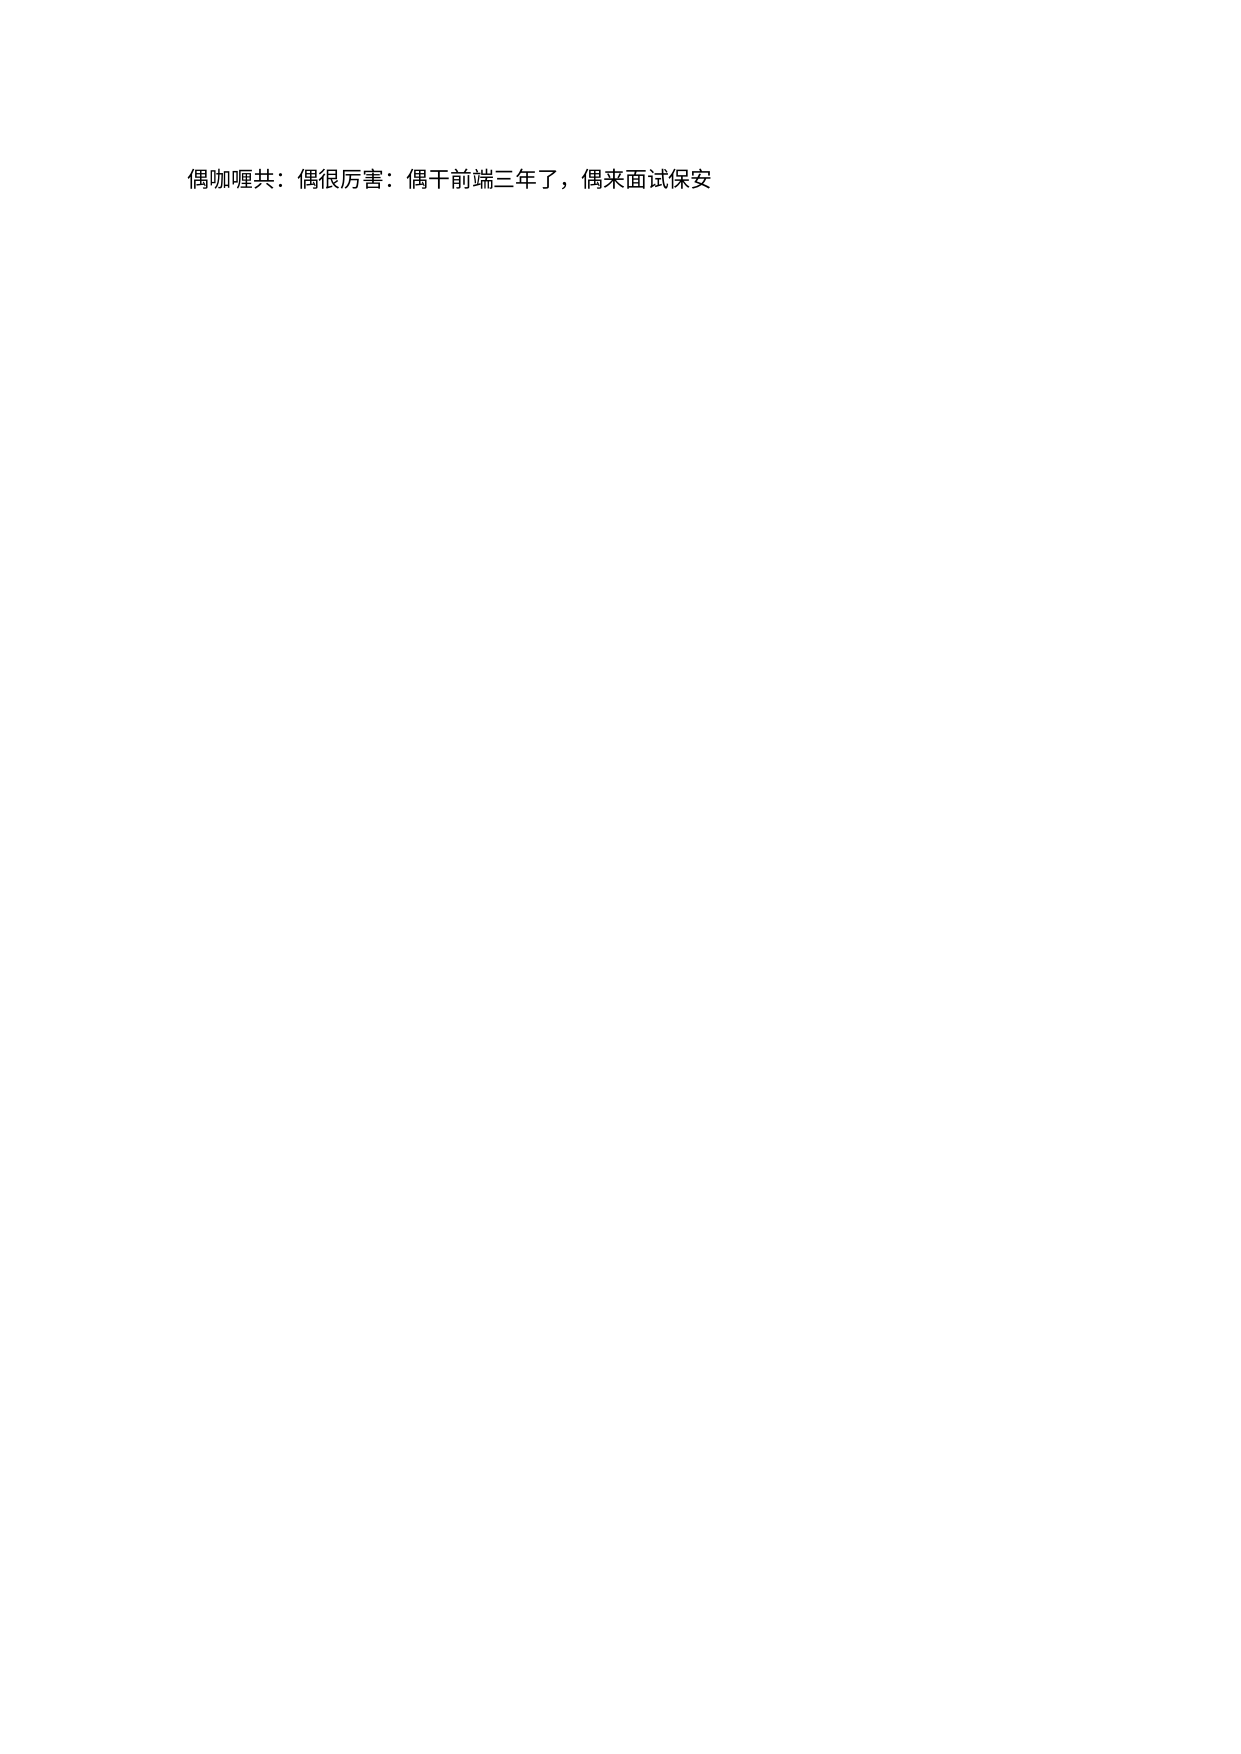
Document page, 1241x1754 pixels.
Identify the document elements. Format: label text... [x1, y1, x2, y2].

text 偶咖喱共：偶很厉害：偶干前端三年了，偶来面试保安 [187, 162, 1053, 194]
